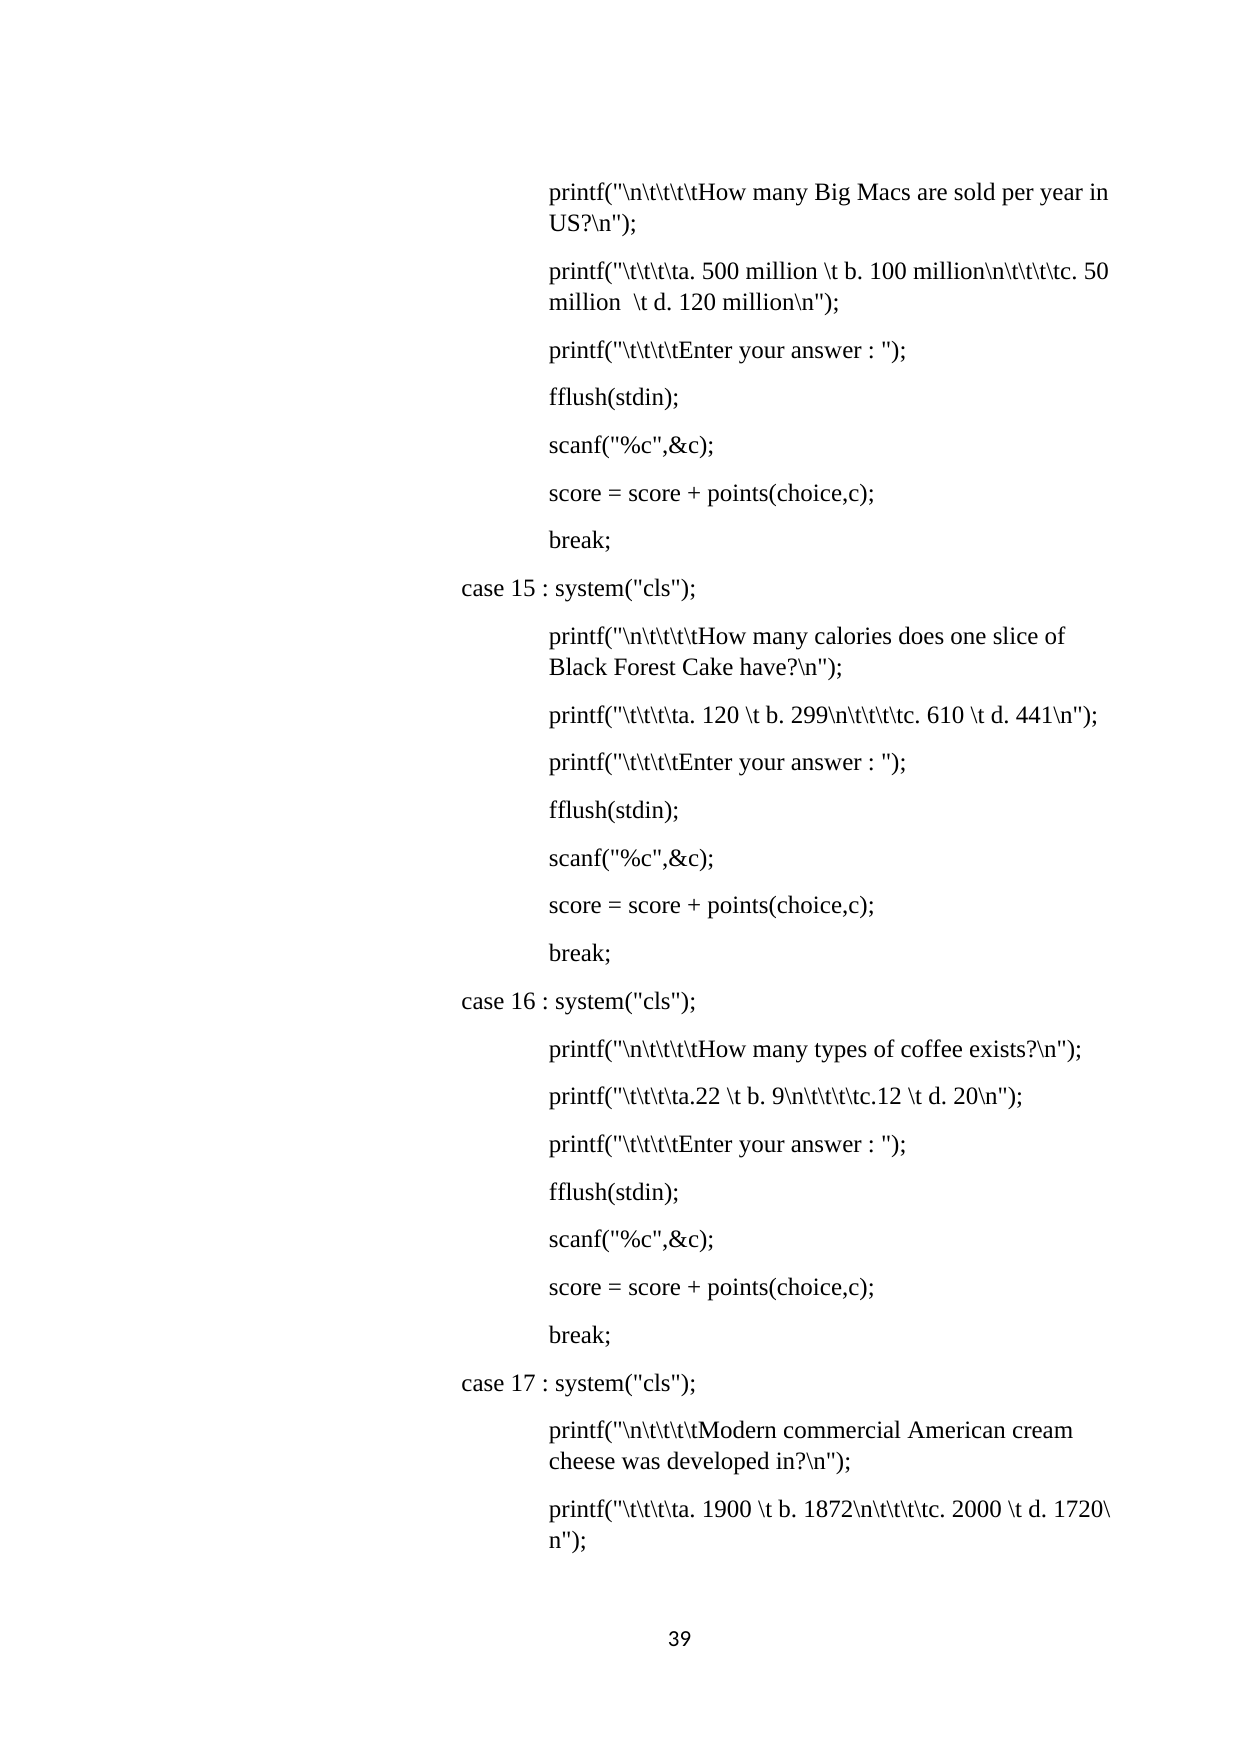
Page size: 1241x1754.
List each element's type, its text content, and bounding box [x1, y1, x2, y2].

text printf("\n\t\t\t\tModern commercial American cream cheese was developed in?\n"); [549, 1415, 1122, 1475]
text break; [236, 938, 1122, 967]
text case 15 : system("cls"); [236, 573, 1122, 602]
text printf("\t\t\t\ta.22 \t b. 9\n\t\t\t\tc.12 \t d. 20\n"); [236, 1081, 1122, 1110]
text printf("\t\t\t\ta. 120 \t b. 299\n\t\t\t\tc. 610 \t d. 441\n"); [236, 700, 1122, 728]
text case 17 : system("cls"); [236, 1368, 1122, 1396]
text printf("\t\t\t\tEnter your answer : "); [236, 1129, 1122, 1158]
text score = score + points(choice,c); [236, 891, 1122, 919]
text score = score + points(choice,c); [236, 1272, 1122, 1301]
text printf("\t\t\t\tEnter your answer : "); [236, 335, 1122, 363]
text fflush(stdin); [236, 382, 1122, 411]
text printf("\n\t\t\t\tHow many types of coffee exists?\n"); [236, 1034, 1122, 1062]
text fflush(stdin); [236, 795, 1122, 824]
text break; [236, 1320, 1122, 1349]
text printf("\n\t\t\t\tHow many Big Macs are sold per year in US?\n"); [549, 177, 1122, 237]
text scanf("%c",&c); [236, 430, 1122, 459]
text scanf("%c",&c); [236, 843, 1122, 872]
text fflush(stdin); [236, 1177, 1122, 1206]
text scanf("%c",&c); [236, 1224, 1122, 1253]
text printf("\t\t\t\tEnter your answer : "); [236, 747, 1122, 776]
text printf("\t\t\t\ta. 1900 \t b. 1872\n\t\t\t\tc. 2000 \t d. 1720\n"); [549, 1494, 1122, 1554]
text break; [236, 526, 1122, 554]
text case 16 : system("cls"); [236, 986, 1122, 1015]
text score = score + points(choice,c); [236, 478, 1122, 507]
text printf("\n\t\t\t\tHow many calories does one slice of Black Forest Cake have?\n"); [549, 621, 1122, 681]
text printf("\t\t\t\ta. 500 million \t b. 100 million\n\t\t\t\tc. 50 million \t d. 120 million\n"); [549, 256, 1122, 316]
